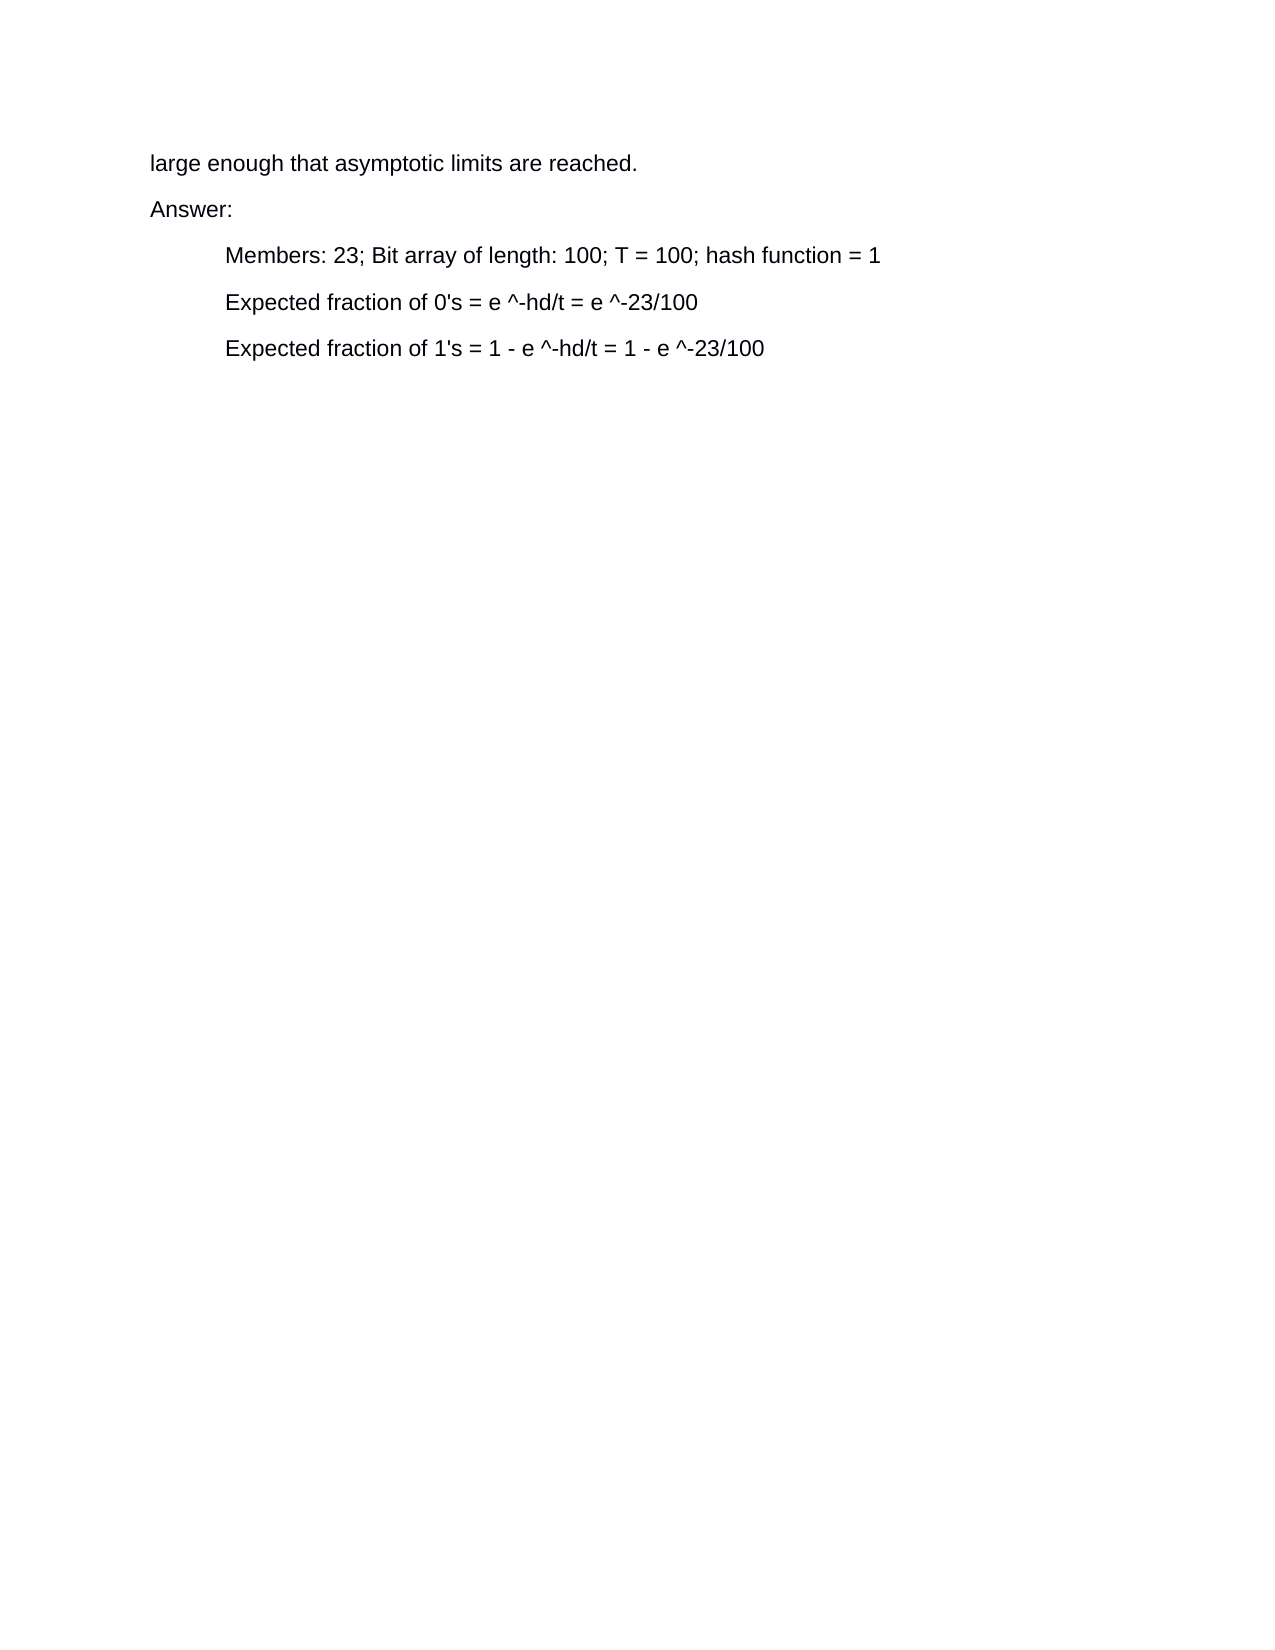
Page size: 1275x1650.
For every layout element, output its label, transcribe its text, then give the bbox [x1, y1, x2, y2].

text Expected fraction of 0's = e ^-hd/t = e ^-23/100 [225, 288, 1125, 315]
text Answer: [150, 196, 1125, 222]
text Expected fraction of 1's = 1 - e ^-hd/t = 1 - e ^-23/100 [225, 334, 1125, 361]
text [150, 150, 1125, 176]
text Members: 23; Bit array of length: 100; T = 100; hash function = 1 [225, 242, 1125, 269]
